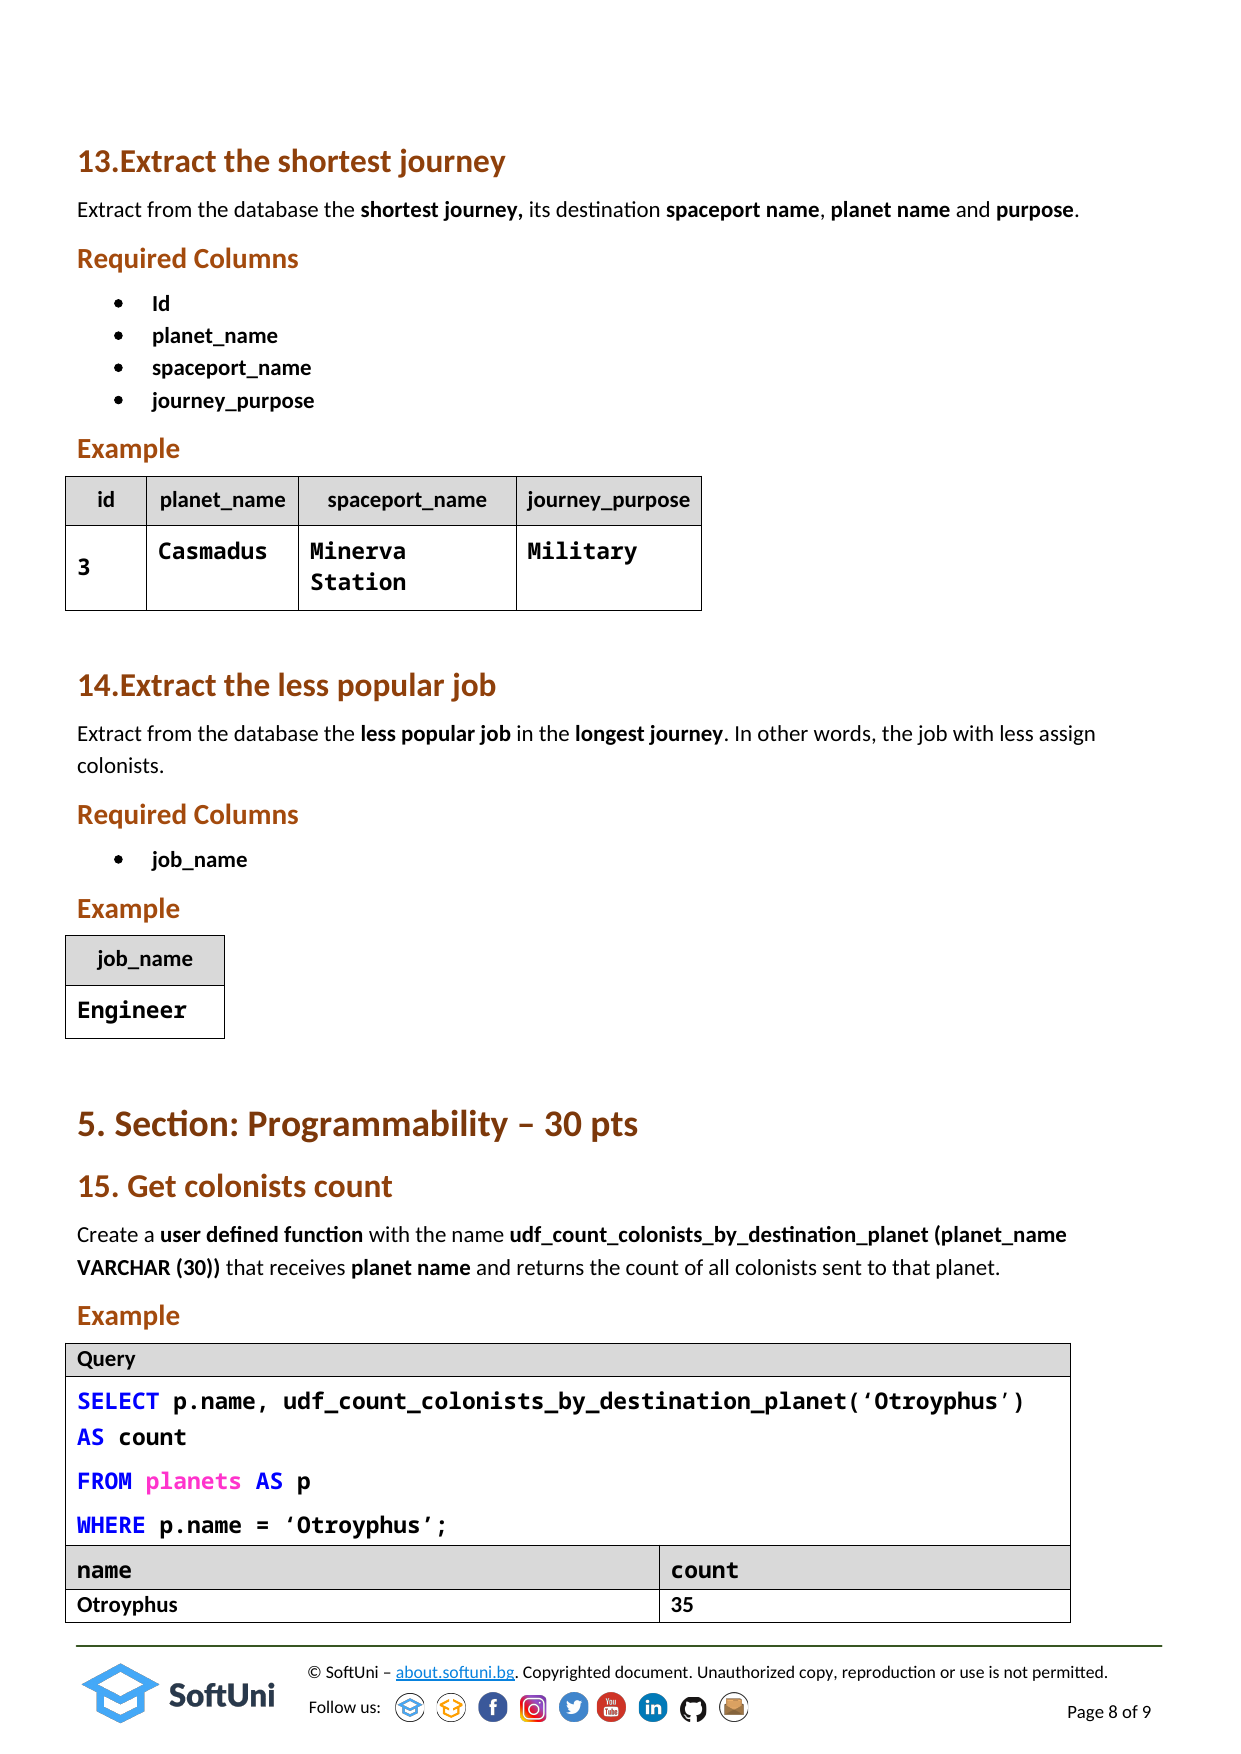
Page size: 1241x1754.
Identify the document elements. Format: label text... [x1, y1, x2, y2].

table_cell 3 [66, 526, 146, 610]
subtitle 13.Extract the shortest journey [77, 140, 1163, 181]
text Extract from the database the shortest journey, its destination spaceport name, planet name and purpose. [77, 195, 1163, 223]
list Id [114, 289, 1163, 317]
picture [395, 1693, 425, 1722]
table_header journey_purpose [517, 477, 701, 525]
table_cell Engineer [66, 986, 224, 1038]
subtitle Required Columns [77, 796, 1163, 831]
picture [596, 1692, 626, 1722]
table_cell Military [517, 526, 701, 610]
table_header job_name [66, 936, 224, 985]
picture [520, 1695, 547, 1722]
subtitle 14.Extract the less popular job [77, 664, 1163, 704]
text Create a user defined function with the name udf_count_colonists_by_destination_planet (planet_name VARCHAR (30)) that receives planet name and returns the count of all colonists sent to that planet. [77, 1221, 1163, 1281]
subtitle Example [77, 430, 1163, 466]
table_header id [66, 477, 146, 525]
picture [436, 1693, 466, 1722]
subtitle Example [77, 1297, 1163, 1333]
table_header spaceport_name [299, 477, 516, 525]
list journey_purpose [114, 386, 1163, 414]
subtitle Section: Programmability – 30 pts [77, 1100, 1163, 1146]
subtitle 15. Get colonists count [77, 1166, 1163, 1206]
picture [638, 1714, 647, 1722]
table_cell name [66, 1546, 659, 1589]
list planet_name [114, 321, 1163, 349]
table_cell 35 [660, 1590, 1070, 1622]
picture [638, 1693, 647, 1701]
picture [75, 1658, 281, 1729]
list job_name [114, 845, 1163, 873]
table_cell SELECT p.name, udf_count_colonists_by_destination_planet(‘Otroyphus’) AS count FROM planets AS p WHERE p.name = ‘Otroyphus’; [66, 1377, 1070, 1544]
table_cell count [660, 1546, 1070, 1589]
table_cell Otroyphus [66, 1590, 659, 1622]
picture [652, 1705, 661, 1714]
picture [559, 1692, 589, 1722]
picture [659, 1714, 668, 1722]
text Extract from the database the less popular job in the longest journey. In other words, the job with less assign colonists. [77, 719, 1163, 779]
table_cell Minerva Station [299, 526, 516, 610]
table_header planet_name [147, 477, 298, 525]
picture [719, 1692, 749, 1722]
subtitle Required Columns [77, 240, 1163, 276]
table_cell Casmadus [147, 526, 298, 610]
picture [659, 1693, 668, 1701]
picture [680, 1697, 707, 1722]
subtitle Example [77, 890, 1163, 925]
list spaceport_name [114, 353, 1163, 382]
table_header Query [66, 1344, 1070, 1376]
picture [478, 1692, 508, 1722]
